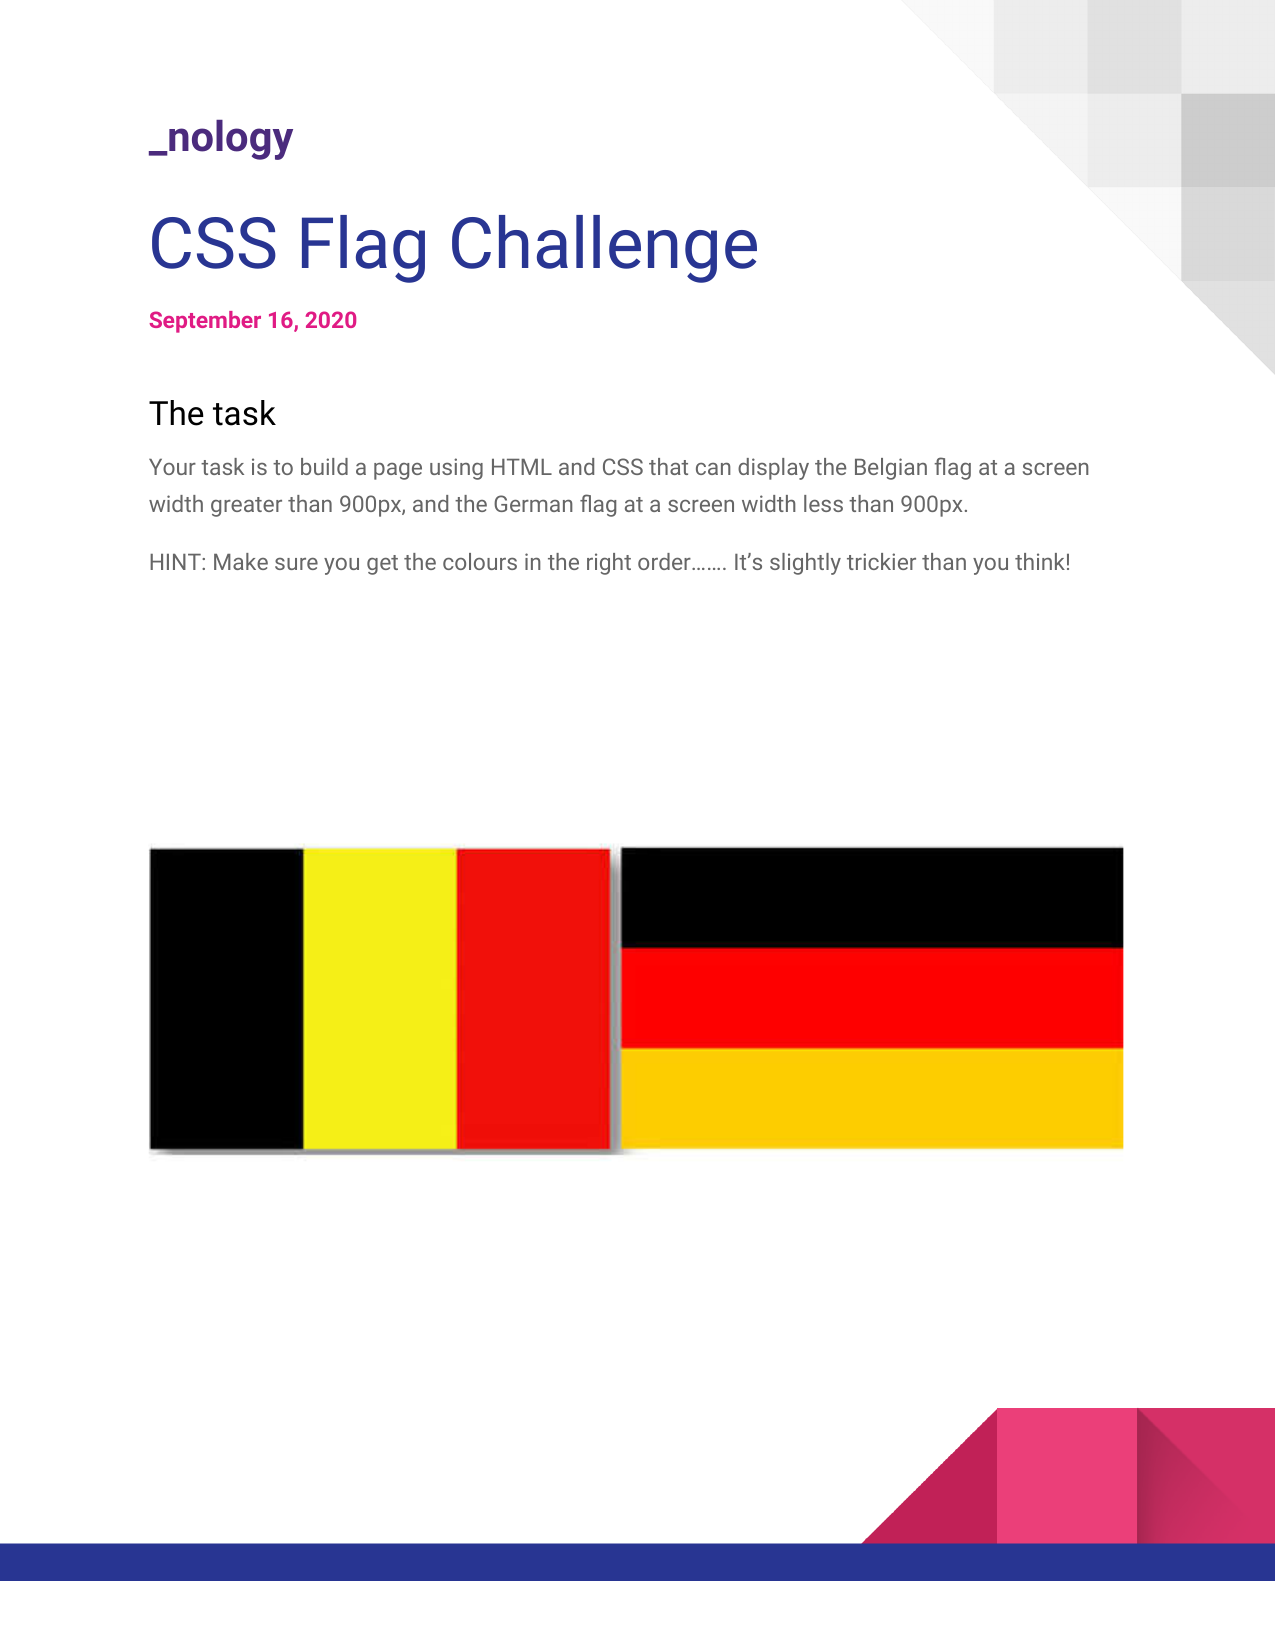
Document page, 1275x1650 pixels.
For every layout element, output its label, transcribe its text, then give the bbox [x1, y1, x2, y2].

picture [148, 636, 1124, 1366]
text HINT: Make sure you get the colours in the right order……. It’s slightly trickier than you think! [148, 549, 1125, 576]
title CSS Flag Challenge [148, 203, 1125, 286]
subtitle September 16, 2020 [148, 307, 1125, 334]
text _nology [148, 112, 1125, 161]
text Your task is to build a page using HTML and CSS that can display the Belgian flag at a screen width greater than 900px, and the German flag at a screen width less than 900px. [148, 454, 1125, 518]
picture [900, 0, 1275, 375]
picture [0, 1407, 1275, 1581]
subtitle The task [148, 394, 1125, 433]
